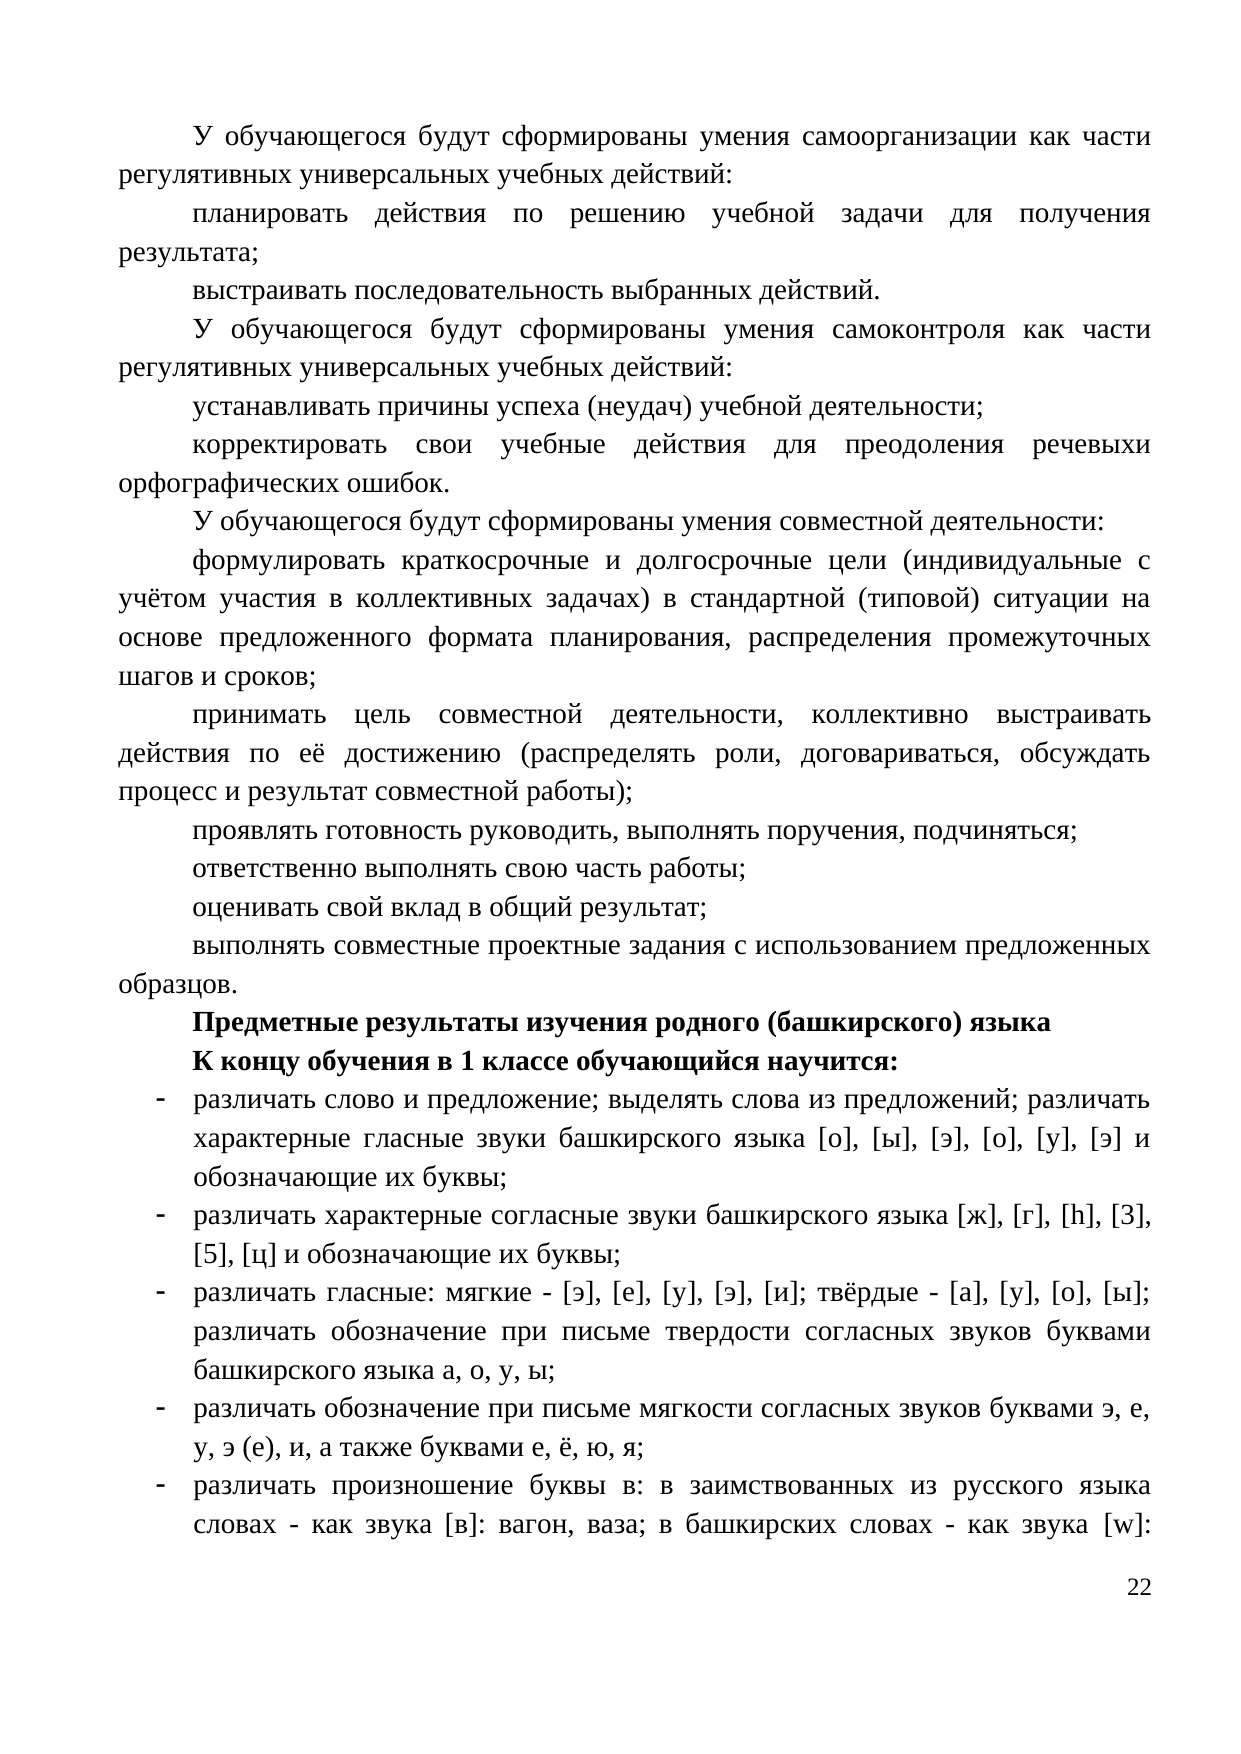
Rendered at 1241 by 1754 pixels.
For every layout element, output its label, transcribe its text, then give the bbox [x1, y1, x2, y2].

text У обучающегося будут сформированы умения самоорганизации как части регулятивных универсальных учебных действий: [118, 118, 1152, 190]
list различать обозначение при письме мягкости согласных звуков буквами э, е, у, э (е), и, а также буквами е, ё, ю, я; [156, 1390, 1152, 1462]
text планировать действия по решению учебной задачи для получения результата; [118, 195, 1152, 267]
text ответственно выполнять свою часть работы; [118, 850, 1152, 884]
text Предметные результаты изучения родного (башкирского) языка [118, 1004, 1152, 1038]
list различать характерные согласные звуки башкирского языка [ж], [г], [h], [3], [5], [ц] и обозначающие их буквы; [156, 1197, 1152, 1269]
text принимать цель совместной деятельности, коллективно выстраивать действия по её достижению (распределять роли, договариваться, обсуждать процесс и результат совместной работы); [118, 696, 1152, 807]
text формулировать краткосрочные и долгосрочные цели (индивидуальные с учётом участия в коллективных задачах) в стандартной (типовой) ситуации на основе предложенного формата планирования, распределения промежуточных шагов и сроков; [118, 542, 1152, 691]
text выполнять совместные проектные задания с использованием предложенных образцов. [118, 927, 1152, 999]
text У обучающегося будут сформированы умения самоконтроля как части регулятивных универсальных учебных действий: [118, 311, 1152, 383]
list различать гласные: мягкие - [э], [е], [у], [э], [и]; твёрдые - [а], [у], [о], [ы]; различать обозначение при письме твердости согласных звуков буквами башкирского языка а, о, у, ы; [156, 1274, 1152, 1385]
list различать слово и предложение; выделять слова из предложений; различать характерные гласные звуки башкирского языка [о], [ы], [э], [о], [у], [э] и обозначающие их буквы; [156, 1082, 1152, 1192]
text выстраивать последовательность выбранных действий. [118, 272, 1152, 306]
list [156, 1467, 1152, 1540]
text У обучающегося будут сформированы умения совместной деятельности: [118, 503, 1152, 537]
text проявлять готовность руководить, выполнять поручения, подчиняться; [118, 812, 1152, 845]
text оценивать свой вклад в общий результат; [118, 889, 1152, 922]
text корректировать свои учебные действия для преодоления речевыхи орфографических ошибок. [118, 426, 1152, 498]
text устанавливать причины успеха (неудач) учебной деятельности; [118, 388, 1152, 421]
text К концу обучения в 1 классе обучающийся научится: [118, 1043, 1152, 1077]
